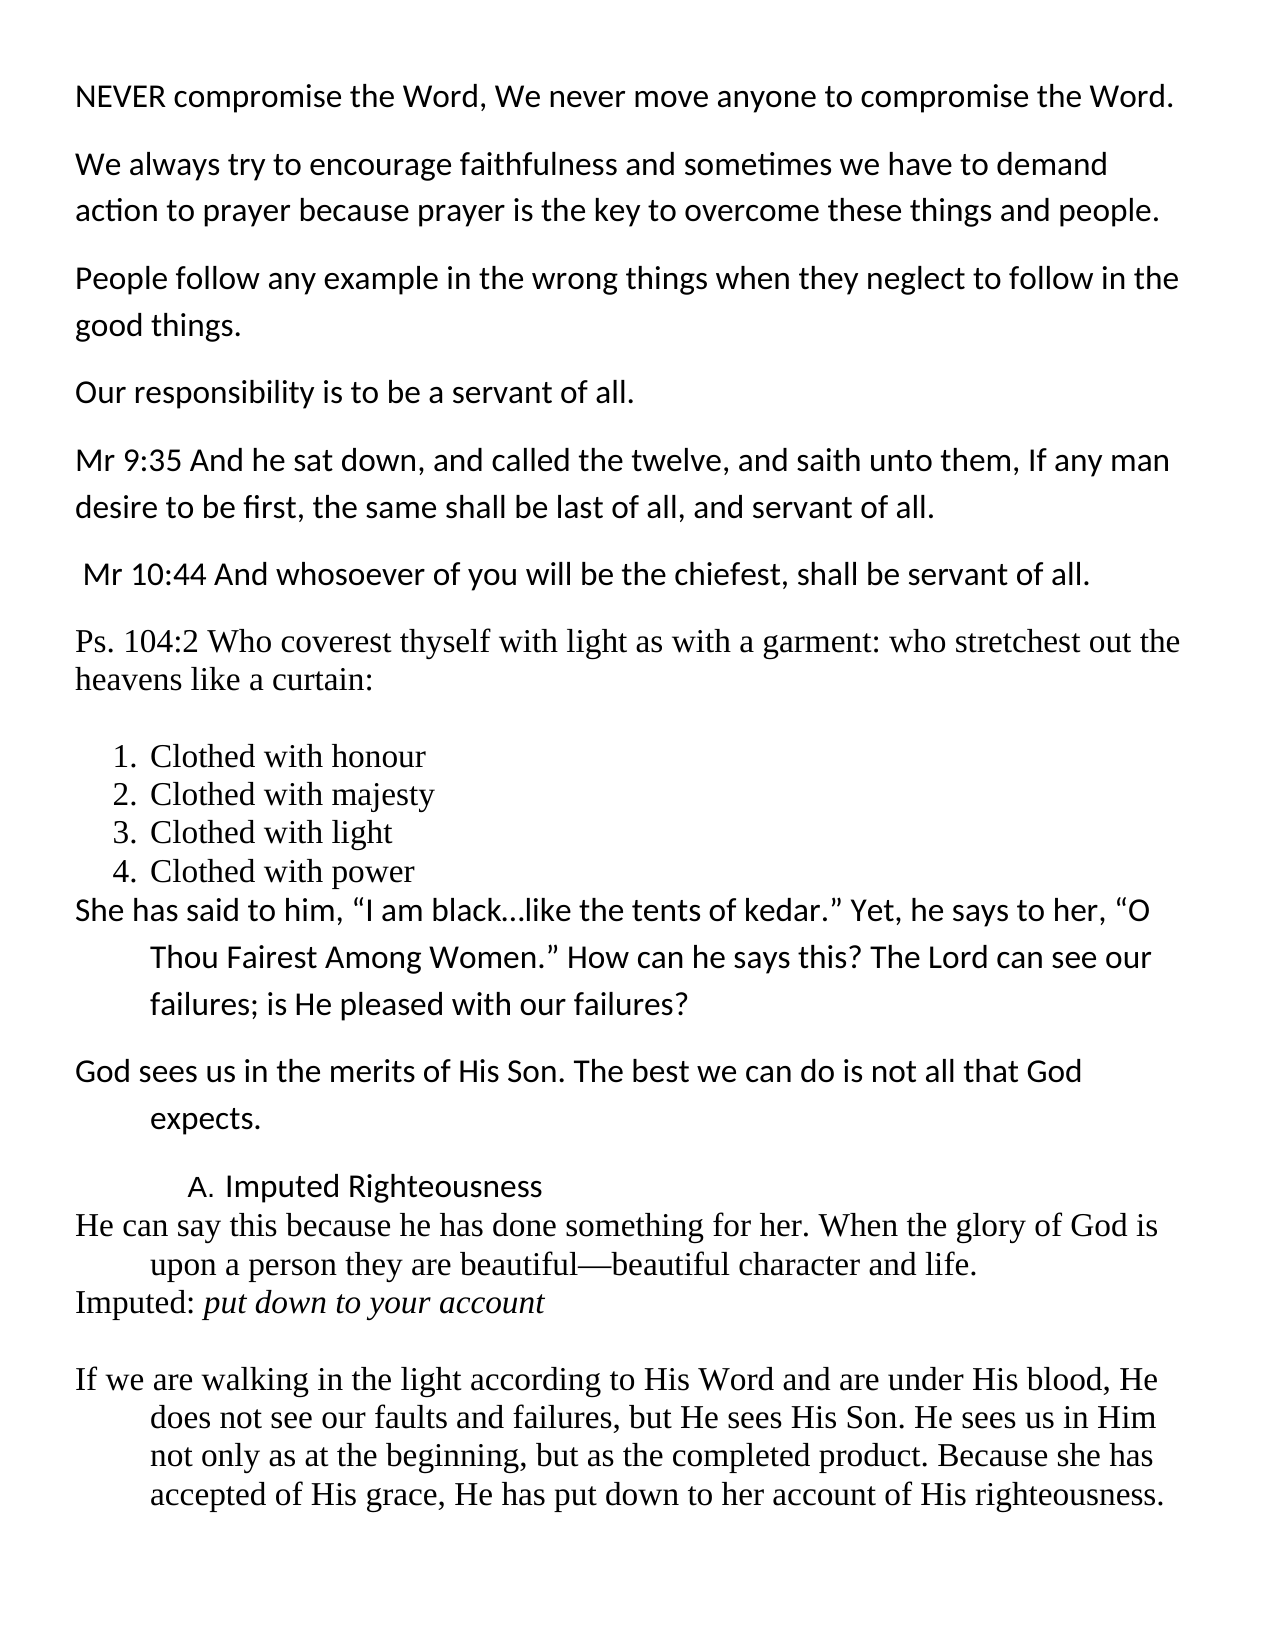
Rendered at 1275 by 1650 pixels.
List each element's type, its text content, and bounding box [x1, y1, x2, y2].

text Imputed: put down to your account [75, 1282, 1200, 1321]
text NEVER compromise the Word, We never move anyone to compromise the Word. [75, 75, 1200, 116]
list Imputed Righteousness [187, 1165, 1200, 1206]
text People follow any example in the wrong things when they neglect to follow in the good things. [75, 257, 1200, 344]
list Clothed with power [112, 851, 1200, 889]
text He can say this because he has done something for her. When the glory of God is upon a person they are beautiful—beautiful character and life. [75, 1206, 1200, 1282]
text We always try to encourage faithfulness and sometimes we have to demand action to prayer because prayer is the key to overcome these things and people. [75, 143, 1200, 230]
text God sees us in the merits of His Son. The best we can do is not all that God expects. [75, 1050, 1200, 1138]
text Our responsibility is to be a servant of all. [75, 371, 1200, 412]
list Clothed with honour [112, 736, 1200, 774]
list Clothed with majesty [112, 774, 1200, 813]
text If we are walking in the light according to His Word and are under His blood, He does not see our faults and failures, but He sees His Son. He sees us in Him not only as at the beginning, but as the completed product. Because she has accepted of His grace, He has put down to her account of His righteousness. [75, 1359, 1200, 1512]
text Mr 9:35 And he sat down, and called the twelve, and saith unto them, If any man desire to be first, the same shall be last of all, and servant of all. [75, 439, 1200, 526]
text Mr 10:44 And whosoever of you will be the chiefest, shall be servant of all. [75, 553, 1200, 594]
text Ps. 104:2 Who coverest thyself with light as with a garment: who stretchest out the heavens like a curtain: [75, 621, 1200, 698]
list Clothed with light [112, 813, 1200, 851]
text She has said to him, “I am black…like the tents of kedar.” Yet, he says to her, “O Thou Fairest Among Women.” How can he says this? The Lord can see our failures; is He pleased with our failures? [75, 889, 1200, 1023]
